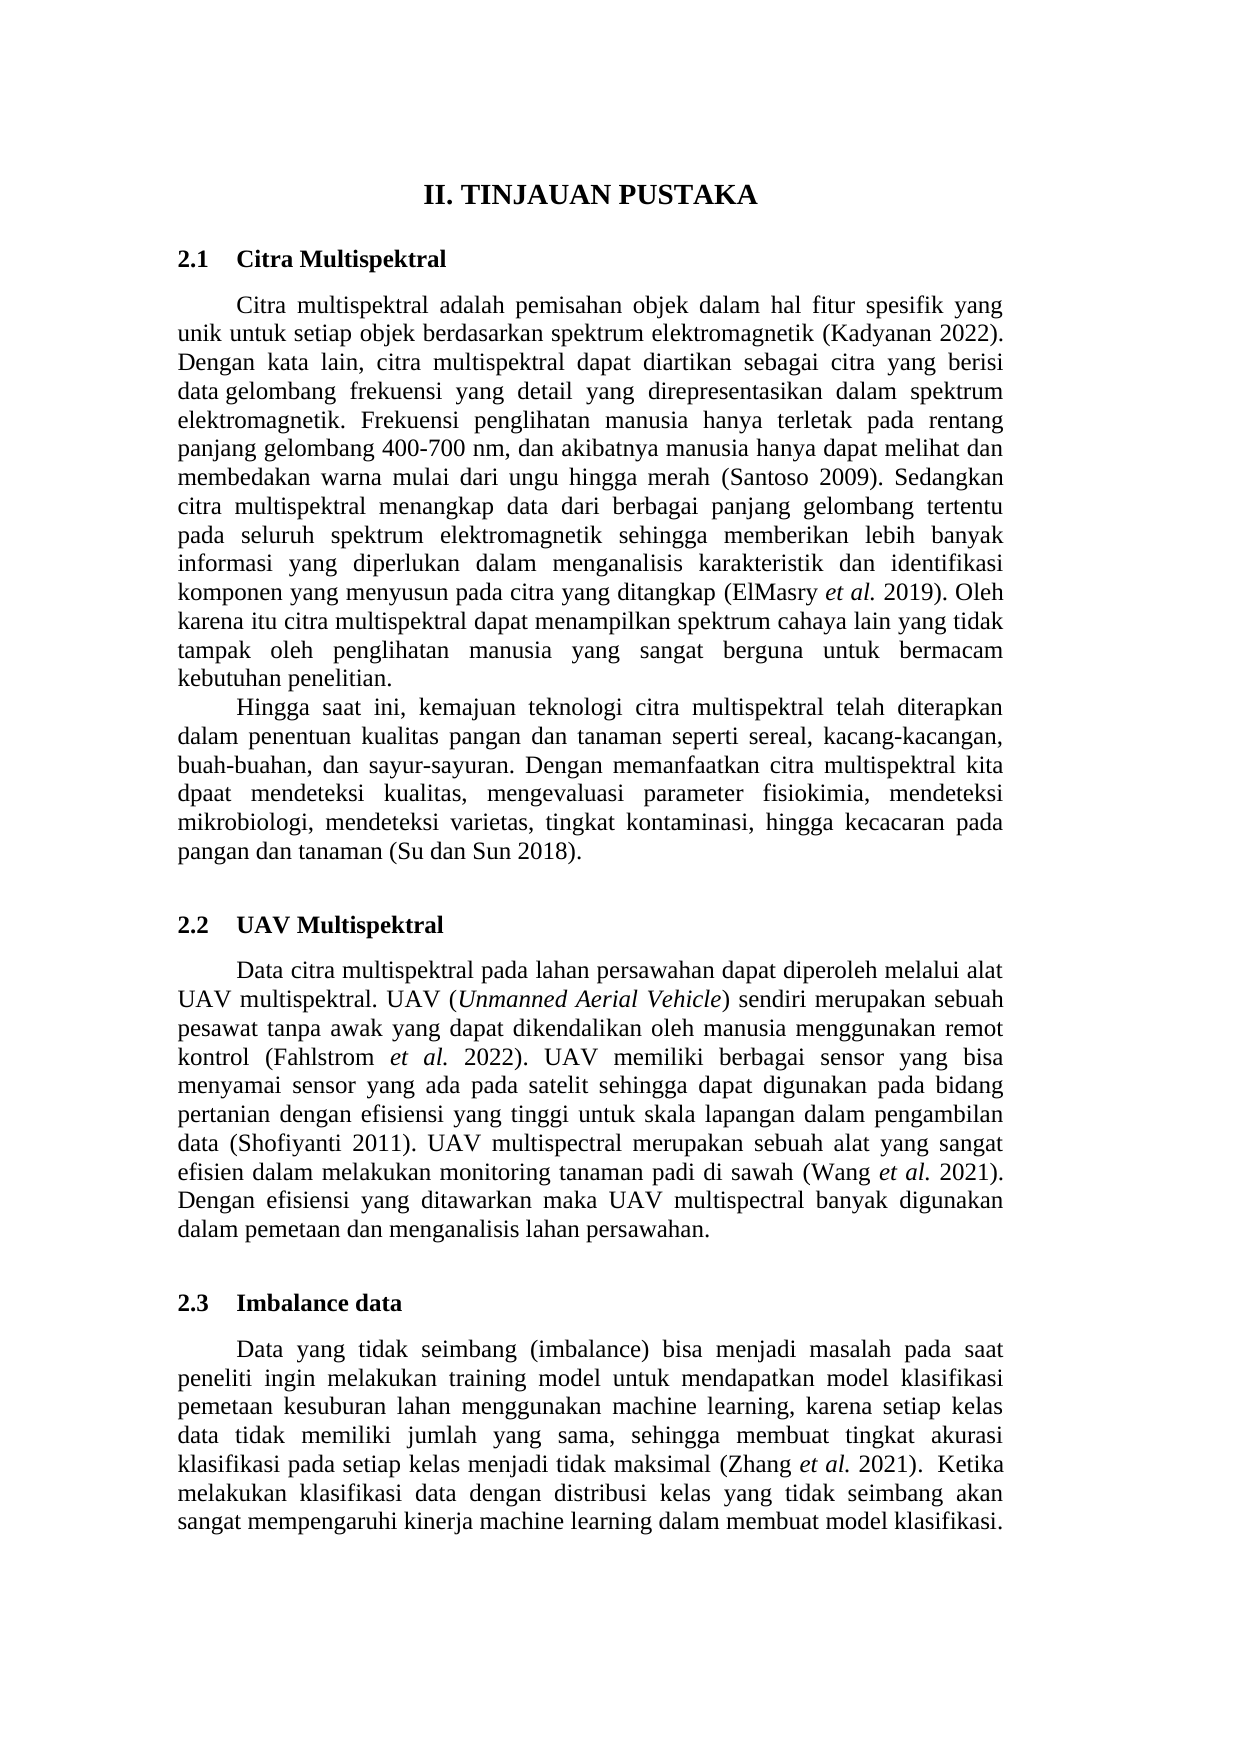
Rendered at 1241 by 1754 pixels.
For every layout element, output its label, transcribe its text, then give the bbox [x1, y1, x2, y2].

list Citra Multispektral [177, 244, 1004, 273]
text Citra multispektral adalah pemisahan objek dalam hal fitur spesifik yang unik untuk setiap objek berdasarkan spektrum elektromagnetik (Kadyanan 2022). Dengan kata lain, citra multispektral dapat diartikan sebagai citra yang berisi data gelombang frekuensi yang detail yang direpresentasikan dalam spektrum elektromagnetik. Frekuensi penglihatan manusia hanya terletak pada rentang panjang gelombang 400-700 nm, dan akibatnya manusia hanya dapat melihat dan membedakan warna mulai dari ungu hingga merah (Santoso 2009). Sedangkan citra multispektral menangkap data dari berbagai panjang gelombang tertentu pada seluruh spektrum elektromagnetik sehingga memberikan lebih banyak informasi yang diperlukan dalam menganalisis karakteristik dan identifikasi komponen yang menyusun pada citra yang ditangkap (ElMasry et al. 2019). Oleh karena itu citra multispektral dapat menampilkan spektrum cahaya lain yang tidak tampak oleh penglihatan manusia yang sangat berguna untuk bermacam kebutuhan penelitian. [177, 290, 1004, 692]
text Data citra multispektral pada lahan persawahan dapat diperoleh melalui alat UAV multispektral. UAV (Unmanned Aerial Vehicle) sendiri merupakan sebuah pesawat tanpa awak yang dapat dikendalikan oleh manusia menggunakan remot kontrol (Fahlstrom et al. 2022). UAV memiliki berbagai sensor yang bisa menyamai sensor yang ada pada satelit sehingga dapat digunakan pada bidang pertanian dengan efisiensi yang tinggi untuk skala lapangan dalam pengambilan data (Shofiyanti 2011). UAV multispectral merupakan sebuah alat yang sangat efisien dalam melakukan monitoring tanaman padi di sawah (Wang et al. 2021). Dengan efisiensi yang ditawarkan maka UAV multispectral banyak digunakan dalam pemetaan dan menganalisis lahan persawahan. [177, 956, 1004, 1243]
list TINJAUAN PUSTAKA [177, 177, 1004, 211]
text Hingga saat ini, kemajuan teknologi citra multispektral telah diterapkan dalam penentuan kualitas pangan dan tanaman seperti sereal, kacang-kacangan, buah-buahan, dan sayur-sayuran. Dengan memanfaatkan citra multispektral kita dpaat mendeteksi kualitas, mengevaluasi parameter fisiokimia, mendeteksi mikrobiologi, mendeteksi varietas, tingkat kontaminasi, hingga kecacaran pada pangan dan tanaman (Su dan Sun 2018). [177, 692, 1004, 865]
list Imbalance data [177, 1288, 1004, 1317]
list UAV Multispektral [177, 910, 1004, 939]
